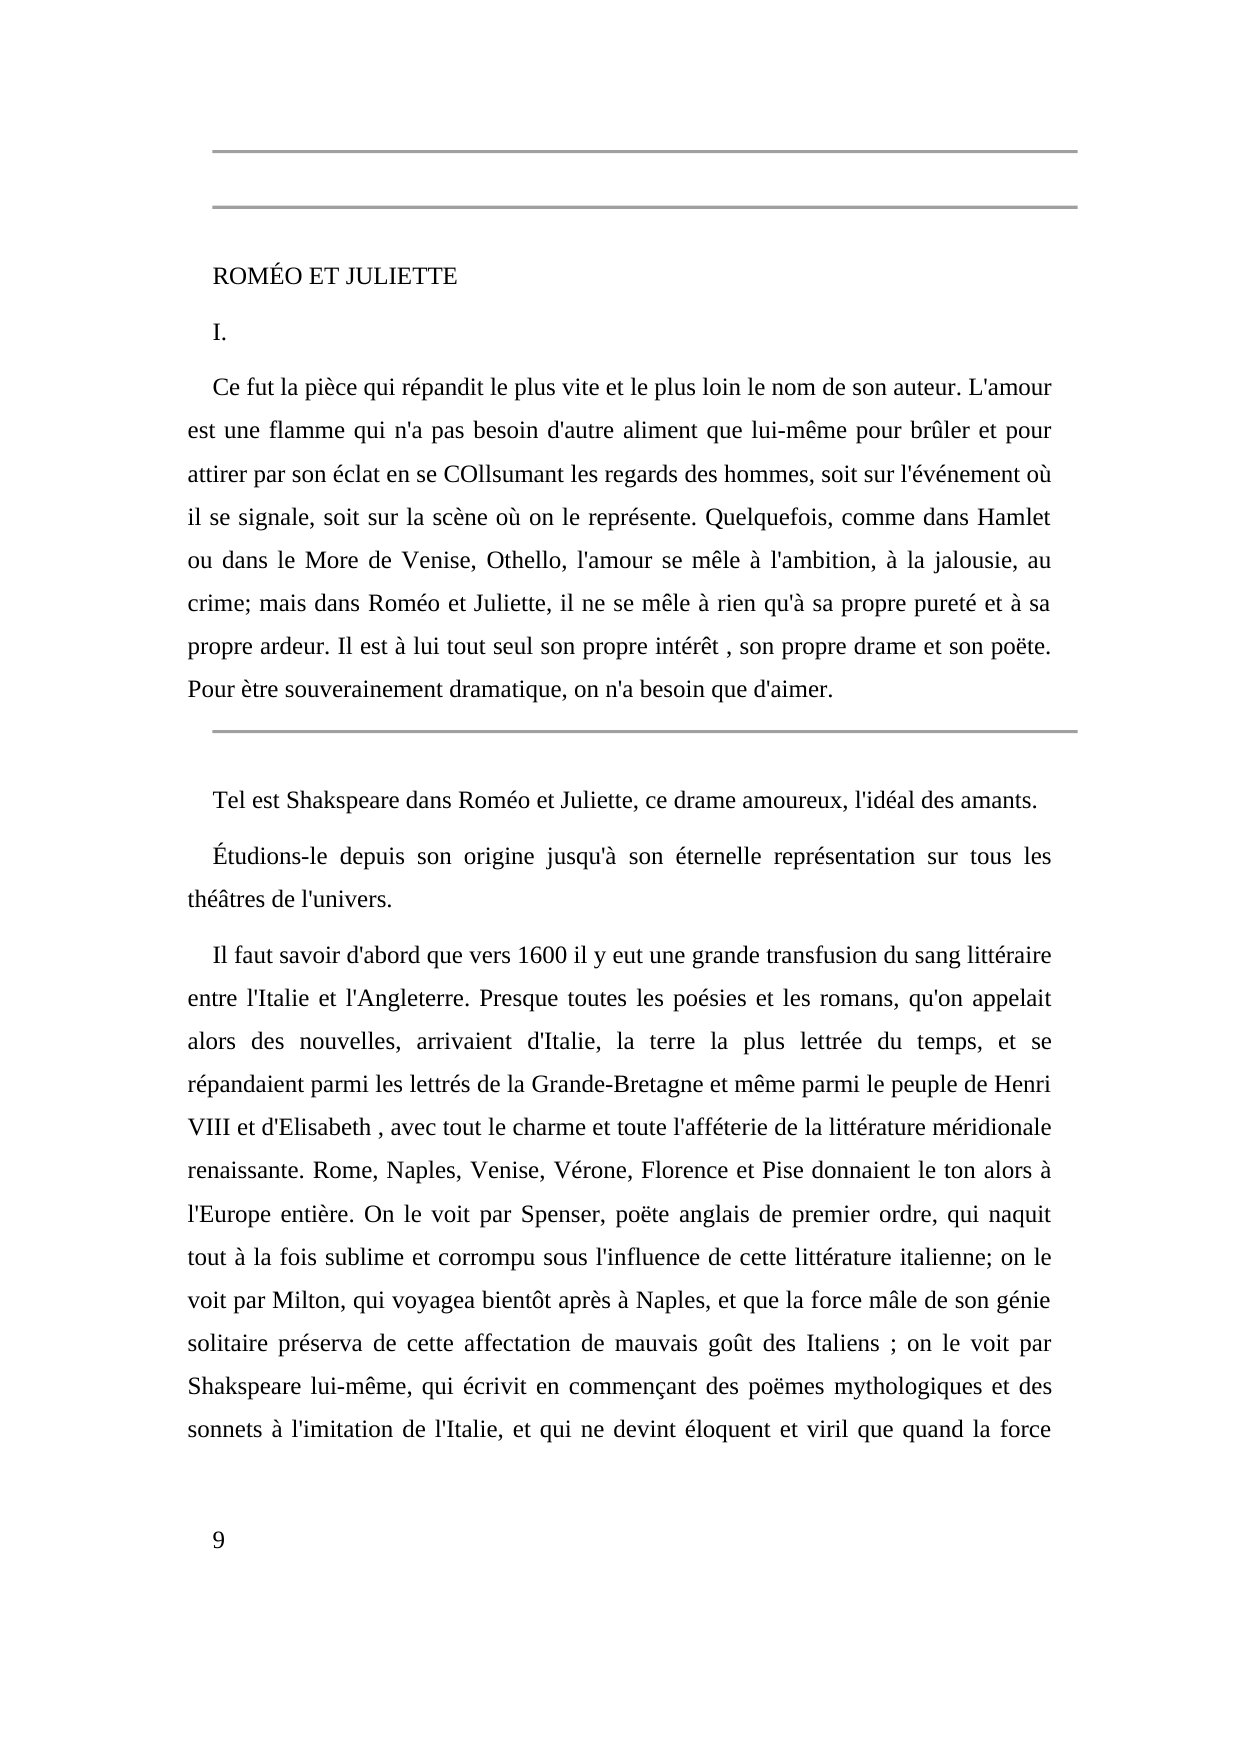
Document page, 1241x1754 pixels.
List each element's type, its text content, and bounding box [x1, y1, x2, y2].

text ROMÉO ET JULIETTE [187, 261, 1053, 290]
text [187, 940, 1053, 1443]
text I. [187, 317, 1053, 346]
text Tel est Shakspeare dans Roméo et Juliette, ce drame amoureux, l'idéal des amants. [187, 786, 1053, 814]
text Étudions-le depuis son origine jusqu'à son éternelle représentation sur tous les théâtres de l'univers. [187, 841, 1053, 913]
text Ce fut la pièce qui répandit le plus vite et le plus loin le nom de son auteur. L'amour est une flamme qui n'a pas besoin d'autre aliment que lui-même pour brûler et pour attirer par son éclat en se COllsumant les regards des hommes, soit sur l'événement où il se signale, soit sur la scène où on le représente. Quelquefois, comme dans Hamlet ou dans le More de Venise, Othello, l'amour se mêle à l'ambition, à la jalousie, au crime; mais dans Roméo et Juliette, il ne se mêle à rien qu'à sa propre pureté et à sa propre ardeur. Il est à lui tout seul son propre intérêt , son propre drame et son poëte. Pour ètre souverainement dramatique, on n'a besoin que d'aimer. [187, 372, 1053, 703]
